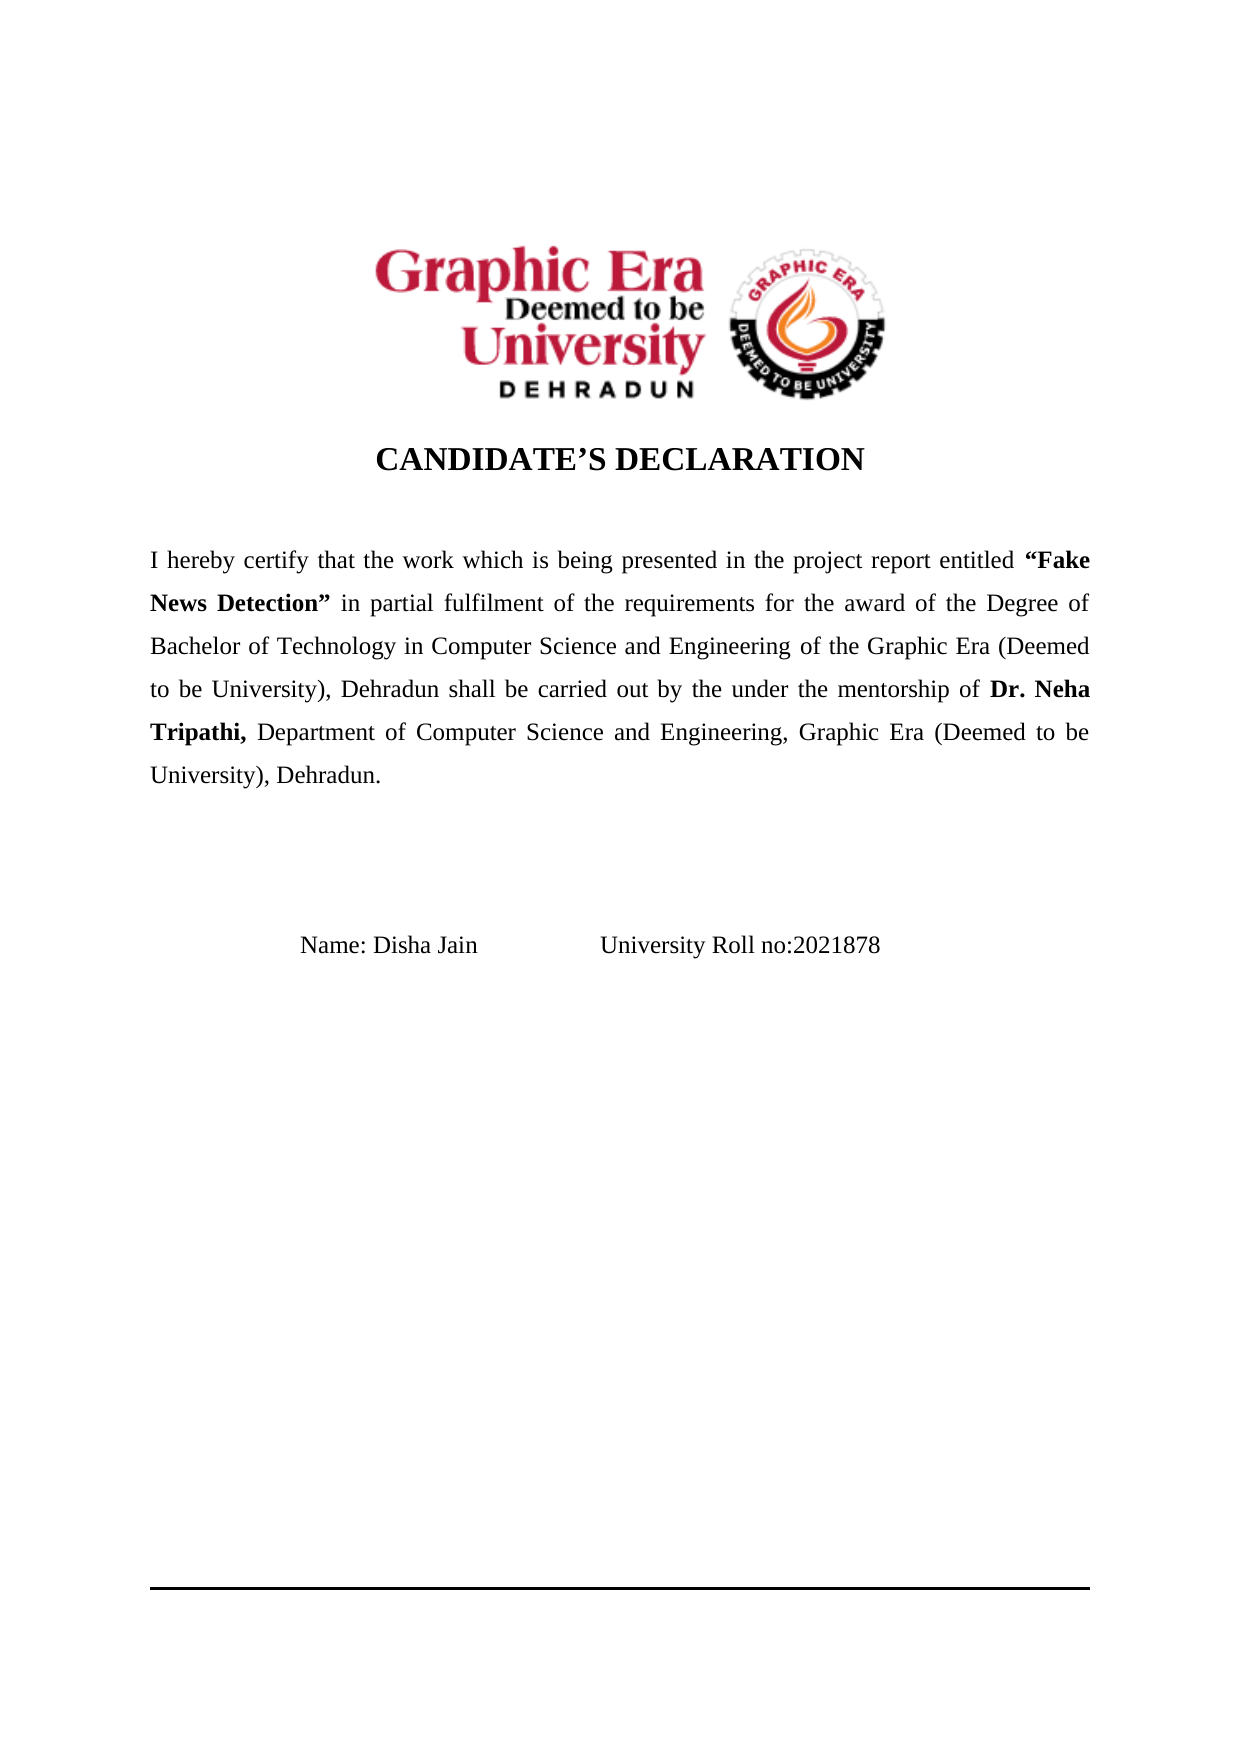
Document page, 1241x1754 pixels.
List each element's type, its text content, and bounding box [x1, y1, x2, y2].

text CANDIDATE’S DECLARATION [150, 439, 1090, 478]
text I hereby certify that the work which is being presented in the project report entitled “Fake News Detection” in partial fulfilment of the requirements for the award of the Degree of Bachelor of Technology in Computer Science and Engineering of the Graphic Era (Deemed to be University), Dehradun shall be carried out by the under the mentorship of Dr. Neha Tripathi, Department of Computer Science and Engineering, Graphic Era (Deemed to be University), Dehradun. [150, 545, 1090, 789]
picture [363, 240, 931, 413]
text Name: Disha Jain University Roll no:2021878 [225, 930, 1090, 959]
